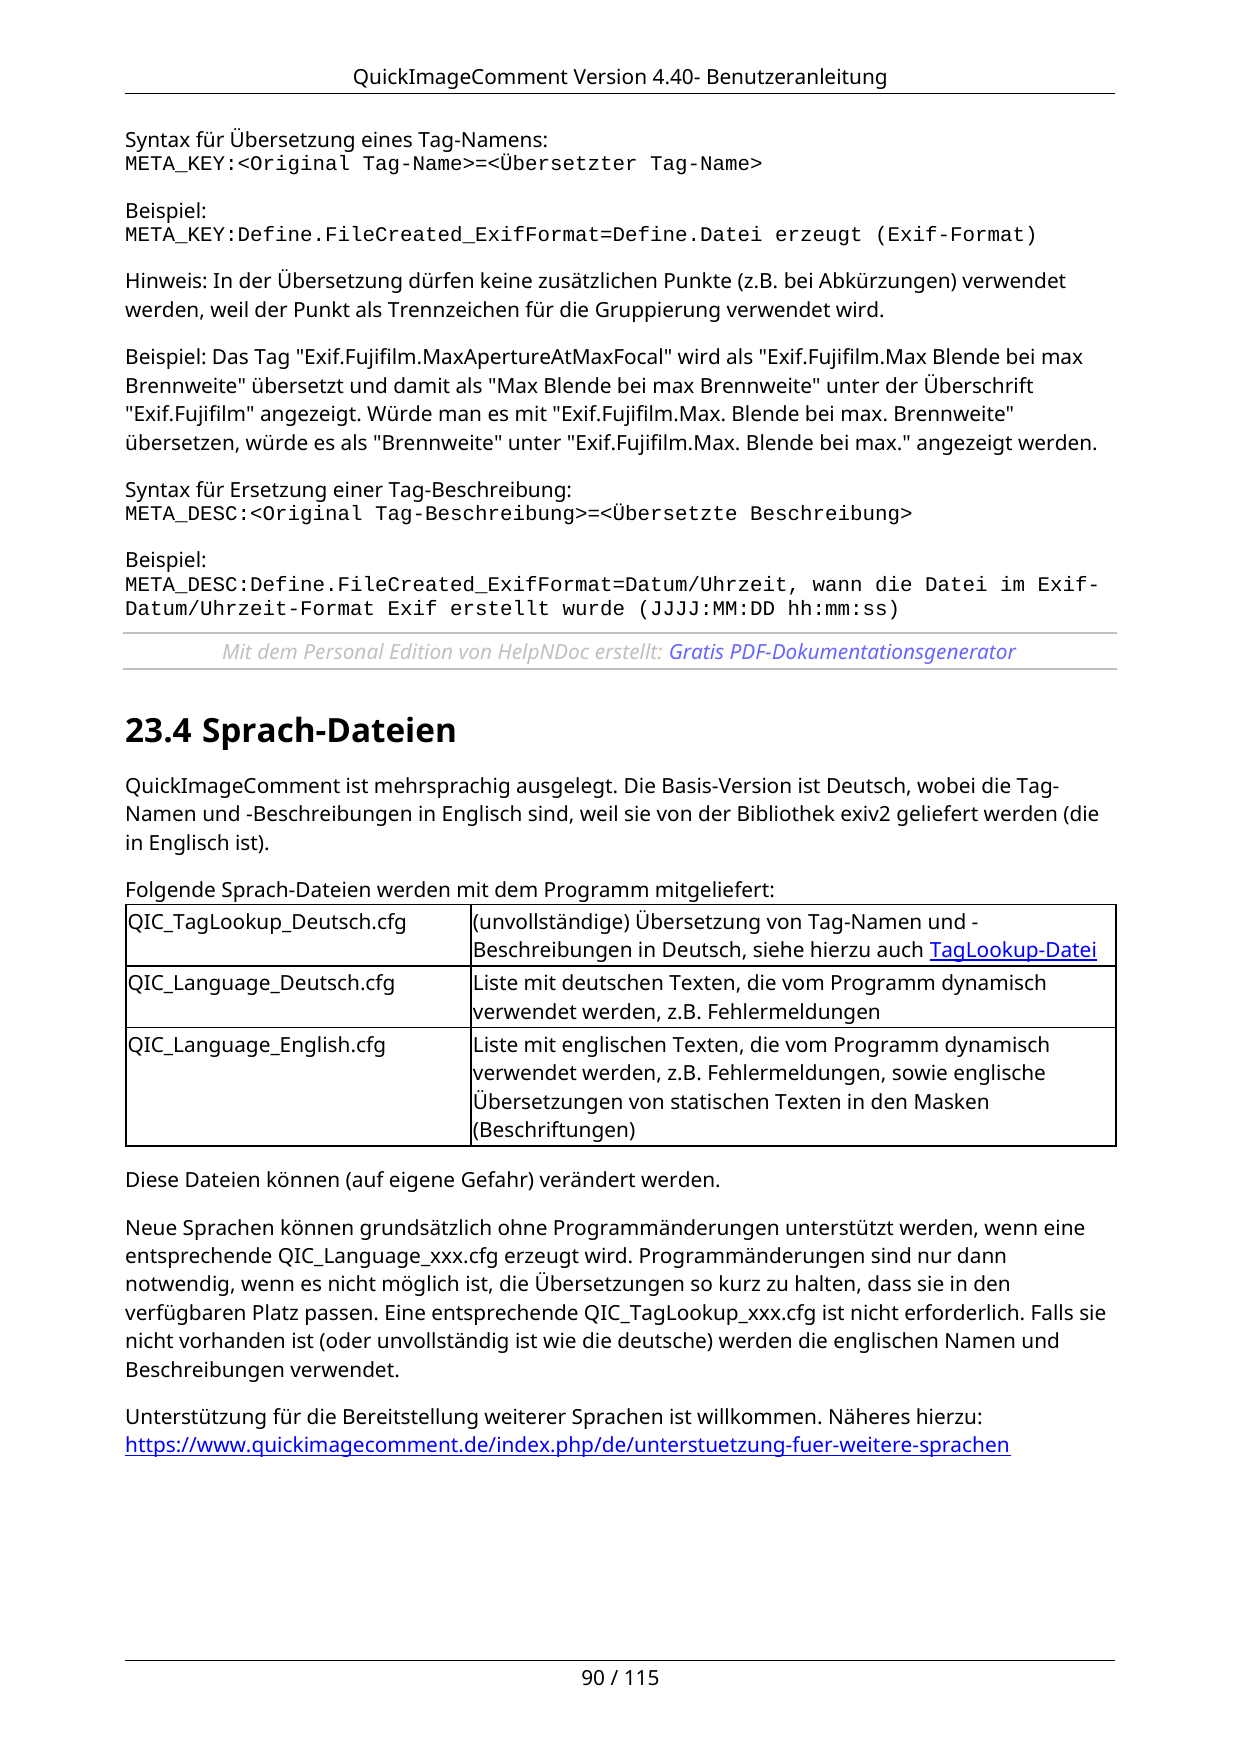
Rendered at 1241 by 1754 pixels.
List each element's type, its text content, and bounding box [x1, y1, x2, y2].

table_cell QIC_Language_Deutsch.cfg [127, 967, 470, 1027]
text Unterstützung für die Bereitstellung weiterer Sprachen ist willkommen. Näheres hierzu: https://www.quickimagecomment.de/index.php/de/unterstuetzung-fuer-weitere-sprachen [125, 1402, 1115, 1459]
table_header (unvollständige) Übersetzung von Tag-Namen und -Beschreibungen in Deutsch, siehe hierzu auch TagLookup-Datei [472, 905, 1115, 965]
text META_KEY:<Original Tag-Name>=<Übersetzter Tag-Name> [125, 153, 1115, 177]
text META_DESC:Define.FileCreated_ExifFormat=Datum/Uhrzeit, wann die Datei im Exif-Datum/Uhrzeit-Format Exif erstellt wurde (JJJJ:MM:DD hh:mm:ss) [125, 574, 1115, 621]
table_cell Liste mit englischen Texten, die vom Programm dynamisch verwendet werden, z.B. Fehlermeldungen, sowie englische Übersetzungen von statischen Texten in den Masken (Beschriftungen) [472, 1028, 1115, 1145]
table_cell Liste mit deutschen Texten, die vom Programm dynamisch verwendet werden, z.B. Fehlermeldungen [472, 967, 1115, 1027]
table_cell QIC_Language_English.cfg [127, 1028, 470, 1145]
subtitle Sprach-Dateien [125, 707, 1115, 752]
text Hinweis: In der Übersetzung dürfen keine zusätzlichen Punkte (z.B. bei Abkürzungen) verwendet werden, weil der Punkt als Trennzeichen für die Gruppierung verwendet wird. [125, 267, 1115, 323]
text Beispiel: [125, 196, 1115, 224]
text META_KEY:Define.FileCreated_ExifFormat=Define.Datei erzeugt (Exif-Format) [125, 224, 1115, 248]
table_header QIC_TagLookup_Deutsch.cfg [127, 905, 470, 965]
text Diese Dateien können (auf eigene Gefahr) verändert werden. [125, 1166, 1115, 1194]
text Neue Sprachen können grundsätzlich ohne Programmänderungen unterstützt werden, wenn eine entsprechende QIC_Language_xxx.cfg erzeugt wird. Programmänderungen sind nur dann notwendig, wenn es nicht möglich ist, die Übersetzungen so kurz zu halten, dass sie in den verfügbaren Platz passen. Eine entsprechende QIC_TagLookup_xxx.cfg ist nicht erforderlich. Falls sie nicht vorhanden ist (oder unvollständig ist wie die deutsche) werden die englischen Namen und Beschreibungen verwendet. [125, 1213, 1115, 1383]
text QuickImageComment ist mehrsprachig ausgelegt. Die Basis-Version ist Deutsch, wobei die Tag-Namen und -Beschreibungen in Englisch sind, weil sie von der Bibliothek exiv2 geliefert werden (die in Englisch ist). [125, 771, 1115, 856]
text Syntax für Übersetzung eines Tag-Namens: [125, 125, 1115, 153]
text Folgende Sprach-Dateien werden mit dem Programm mitgeliefert: [125, 875, 1115, 904]
text Mit dem Personal Edition von HelpNDoc erstellt: Gratis PDF-Dokumentationsgenerator [123, 634, 1117, 668]
text META_DESC:<Original Tag-Beschreibung>=<Übersetzte Beschreibung> [125, 503, 1115, 527]
text Syntax für Ersetzung einer Tag-Beschreibung: [125, 475, 1115, 503]
text Beispiel: Das Tag "Exif.Fujifilm.MaxApertureAtMaxFocal" wird als "Exif.Fujifilm.Max Blende bei max Brennweite" übersetzt und damit als "Max Blende bei max Brennweite" unter der Überschrift "Exif.Fujifilm" angezeigt. Würde man es mit "Exif.Fujifilm.Max. Blende bei max. Brennweite" übersetzen, würde es als "Brennweite" unter "Exif.Fujifilm.Max. Blende bei max." angezeigt werden. [125, 342, 1115, 456]
text Beispiel: [125, 546, 1115, 574]
